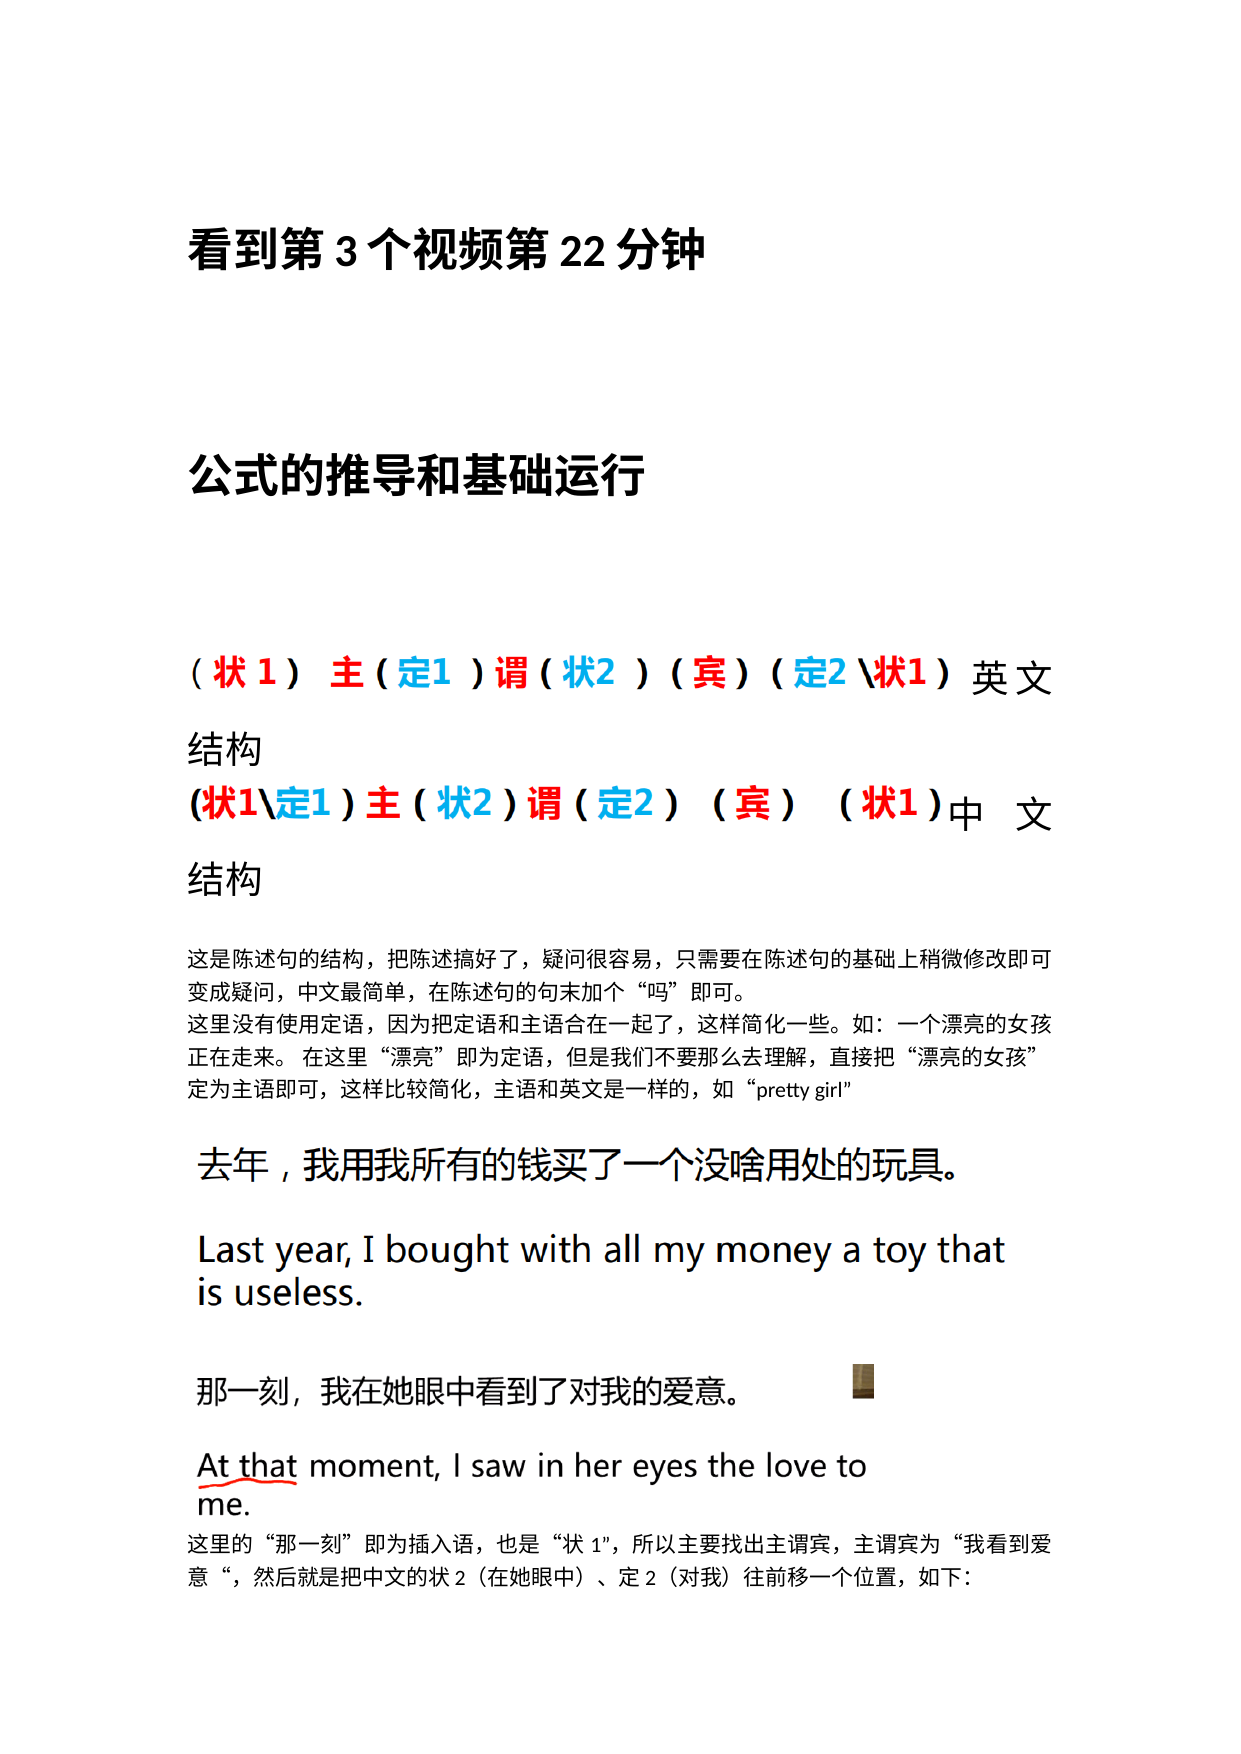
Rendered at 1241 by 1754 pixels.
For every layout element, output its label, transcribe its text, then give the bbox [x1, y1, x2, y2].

picture [187, 1364, 874, 1521]
text 这是陈述句的结构，把陈述搞好了，疑问很容易，只需要在陈述句的基础上稍微修改即可变成疑问，中文最简单，在陈述句的句末加个“吗”即可。 [187, 942, 1053, 1007]
text 这里没有使用定语，因为把定语和主语合在一起了，这样简化一些。如：一个漂亮的女孩正在走来。 在这里“漂亮”即为定语，但是我们不要那么去理解，直接把“漂亮的女孩”定为主语即可，这样比较简化，主语和英文是一样的，如“pretty girl” [187, 1007, 1053, 1104]
picture [187, 650, 953, 693]
subtitle 公式的推导和基础运行 [187, 424, 1053, 521]
text 这里的“那一刻”即为插入语，也是“状1”，所以主要找出主谓宾，主谓宾为“我看到爱意“，然后就是把中文的状2（在她眼中）、定2（对我）往前移一个位置，如下： [187, 1527, 1053, 1592]
picture [187, 779, 948, 828]
picture [187, 1136, 1030, 1309]
subtitle 看到第3个视频第22分钟 [187, 197, 1053, 295]
